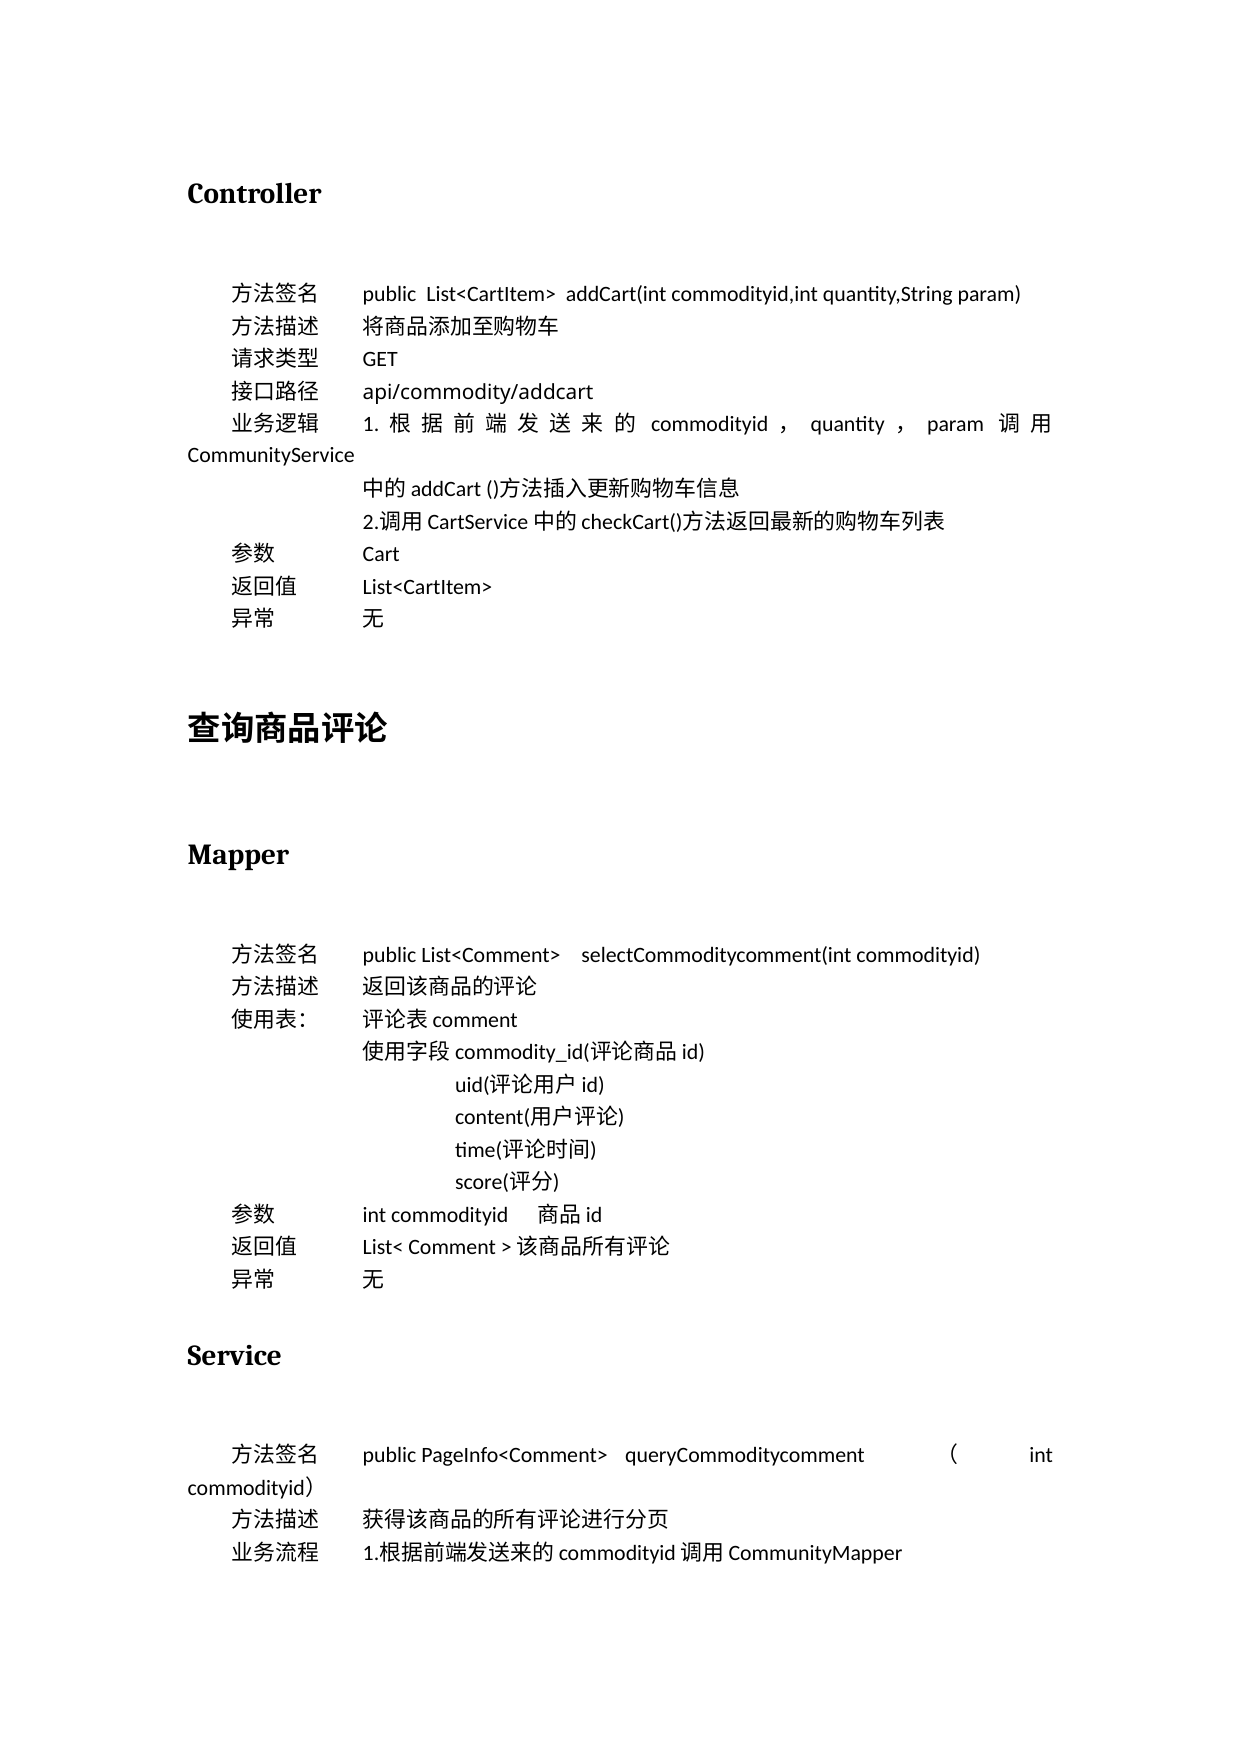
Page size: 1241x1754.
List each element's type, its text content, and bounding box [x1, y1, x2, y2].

text 异常 无 [187, 1261, 1053, 1294]
text 业务流程 1.根据前端发送来的commodityid调用CommunityMapper [187, 1534, 1053, 1567]
text score(评分) [319, 1164, 1053, 1196]
text 使用字段 commodity_id(评论商品id) [319, 1034, 1053, 1066]
text 2.调用CartService 中的checkCart()方法返回最新的购物车列表 [187, 503, 1053, 536]
text 接口路径 api/commodity/addcart [187, 373, 1053, 406]
text 使用表： 评论表comment [187, 1001, 1053, 1034]
text 异常 无 [187, 601, 1053, 633]
text 参数 int commodityid 商品id [187, 1196, 1053, 1229]
subtitle 查询商品评论 [187, 693, 1053, 758]
text time(评论时间) [319, 1131, 1053, 1164]
subtitle Service [187, 1323, 1053, 1388]
text 中的addCart ()方法插入更新购物车信息 [187, 471, 1053, 503]
text 方法描述 将商品添加至购物车 [187, 308, 1053, 341]
text 返回值 List< Comment > 该商品所有评论 [187, 1229, 1053, 1261]
text 方法签名 public List<Comment> selectCommoditycomment(int commodityid) [187, 936, 1053, 969]
text content(用户评论) [319, 1099, 1053, 1131]
text 方法签名 public List<CartItem> addCart(int commodityid,int quantity,String param) [187, 276, 1053, 308]
text 方法签名 public PageInfo<Comment> queryCommoditycomment（int commodityid） [187, 1437, 1053, 1502]
text 方法描述 返回该商品的评论 [187, 969, 1053, 1001]
text 方法描述 获得该商品的所有评论进行分页 [187, 1502, 1053, 1534]
text 返回值 List<CartItem> [187, 568, 1053, 601]
text 参数 Cart [187, 536, 1053, 568]
subtitle Mapper [187, 822, 1053, 887]
subtitle Controller [187, 162, 1053, 227]
text uid(评论用户id) [319, 1066, 1053, 1099]
text 业务逻辑 1.根据前端发送来的commodityid，quantity，param调用CommunityService [187, 406, 1053, 471]
text 请求类型 GET [187, 341, 1053, 373]
